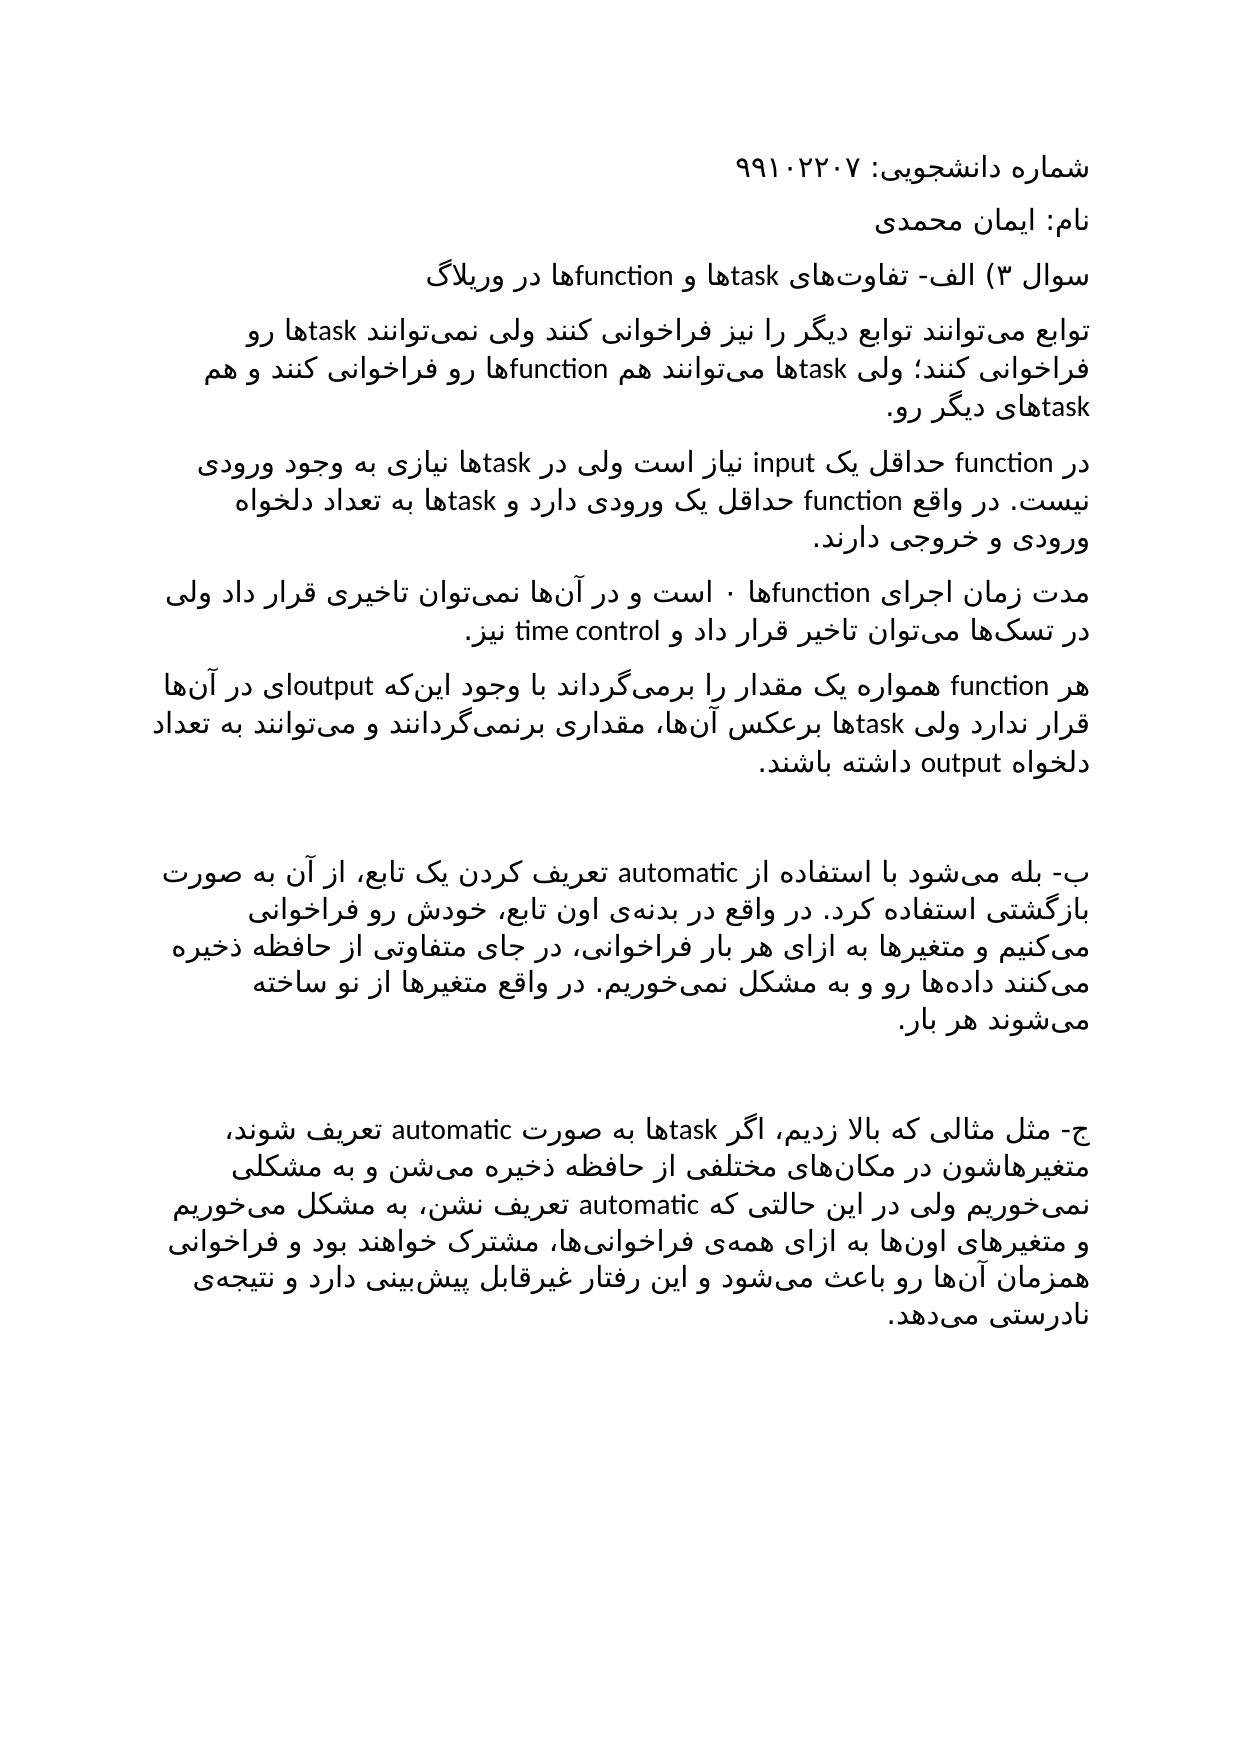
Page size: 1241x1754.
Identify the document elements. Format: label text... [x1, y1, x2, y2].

text سوال ۳) الف- تفاوت‌های taskها و functionها در وریلاگ [150, 257, 1090, 292]
text نام: ایمان محمدی [150, 203, 1090, 237]
text ج- مثل مثالی که بالا زدیم، اگر taskها به صورت automatic تعریف شوند، متغیرهاشون در مکان‌های مختلفی از حافظه ذخیره می‌شن و به مشکلی نمی‌خوریم ولی در این حالتی که automatic تعریف نشن، به مشکل می‌خوریم و متغیرهای اون‌ها به ازای همه‌ی فراخوانی‌ها، مشترک خواهند بود و فراخوانی همزمان آن‌ها رو باعث می‌شود و این رفتار غیرقابل پیش‌بینی دارد و نتیجه‌ی نادرستی می‌دهد. [150, 1111, 1090, 1331]
text توابع می‌توانند توابع دیگر را نیز فراخوانی کنند ولی نمی‌توانند taskها رو فراخوانی کنند؛ ولی taskها می‌توانند هم functionها رو فراخوانی کنند و هم taskهای دیگر رو. [150, 312, 1090, 424]
text هر function همواره یک مقدار را برمی‌گرداند با وجود این‌که outputای در آن‌ها قرار ندارد ولی taskها برعکس آن‌ها، مقداری برنمی‌گردانند و می‌توانند به تعداد دلخواه output داشته باشند. [150, 667, 1090, 779]
text ب- بله می‌شود با استفاده از automatic تعریف کردن یک تابع، از آن به صورت بازگشتی استفاده کرد. در واقع در بدنه‌ی اون تابع، خودش رو فراخوانی می‌کنیم و متغیرها به ازای هر بار فراخوانی، در جای متفاوتی از حافظه ذخیره می‌کنند داده‌ها رو و به مشکل نمی‌خوریم. در واقع متغیرها از نو ساخته می‌شوند هر بار. [150, 854, 1090, 1036]
text در function حداقل یک input نیاز است ولی در taskها نیازی به وجود ورودی نیست. در واقع function حداقل یک ورودی دارد و taskها به تعداد دلخواه ورودی و خروجی دارند. [150, 444, 1090, 554]
text شماره دانشجویی: ۹۹۱۰۲۲۰۷ [150, 150, 1090, 184]
text مدت زمان اجرای functionها ۰ است و در آن‌ها نمی‌توان تاخیری قرار داد ولی در تسک‌ها می‌توان تاخیر قرار داد و time control نیز. [150, 574, 1090, 648]
